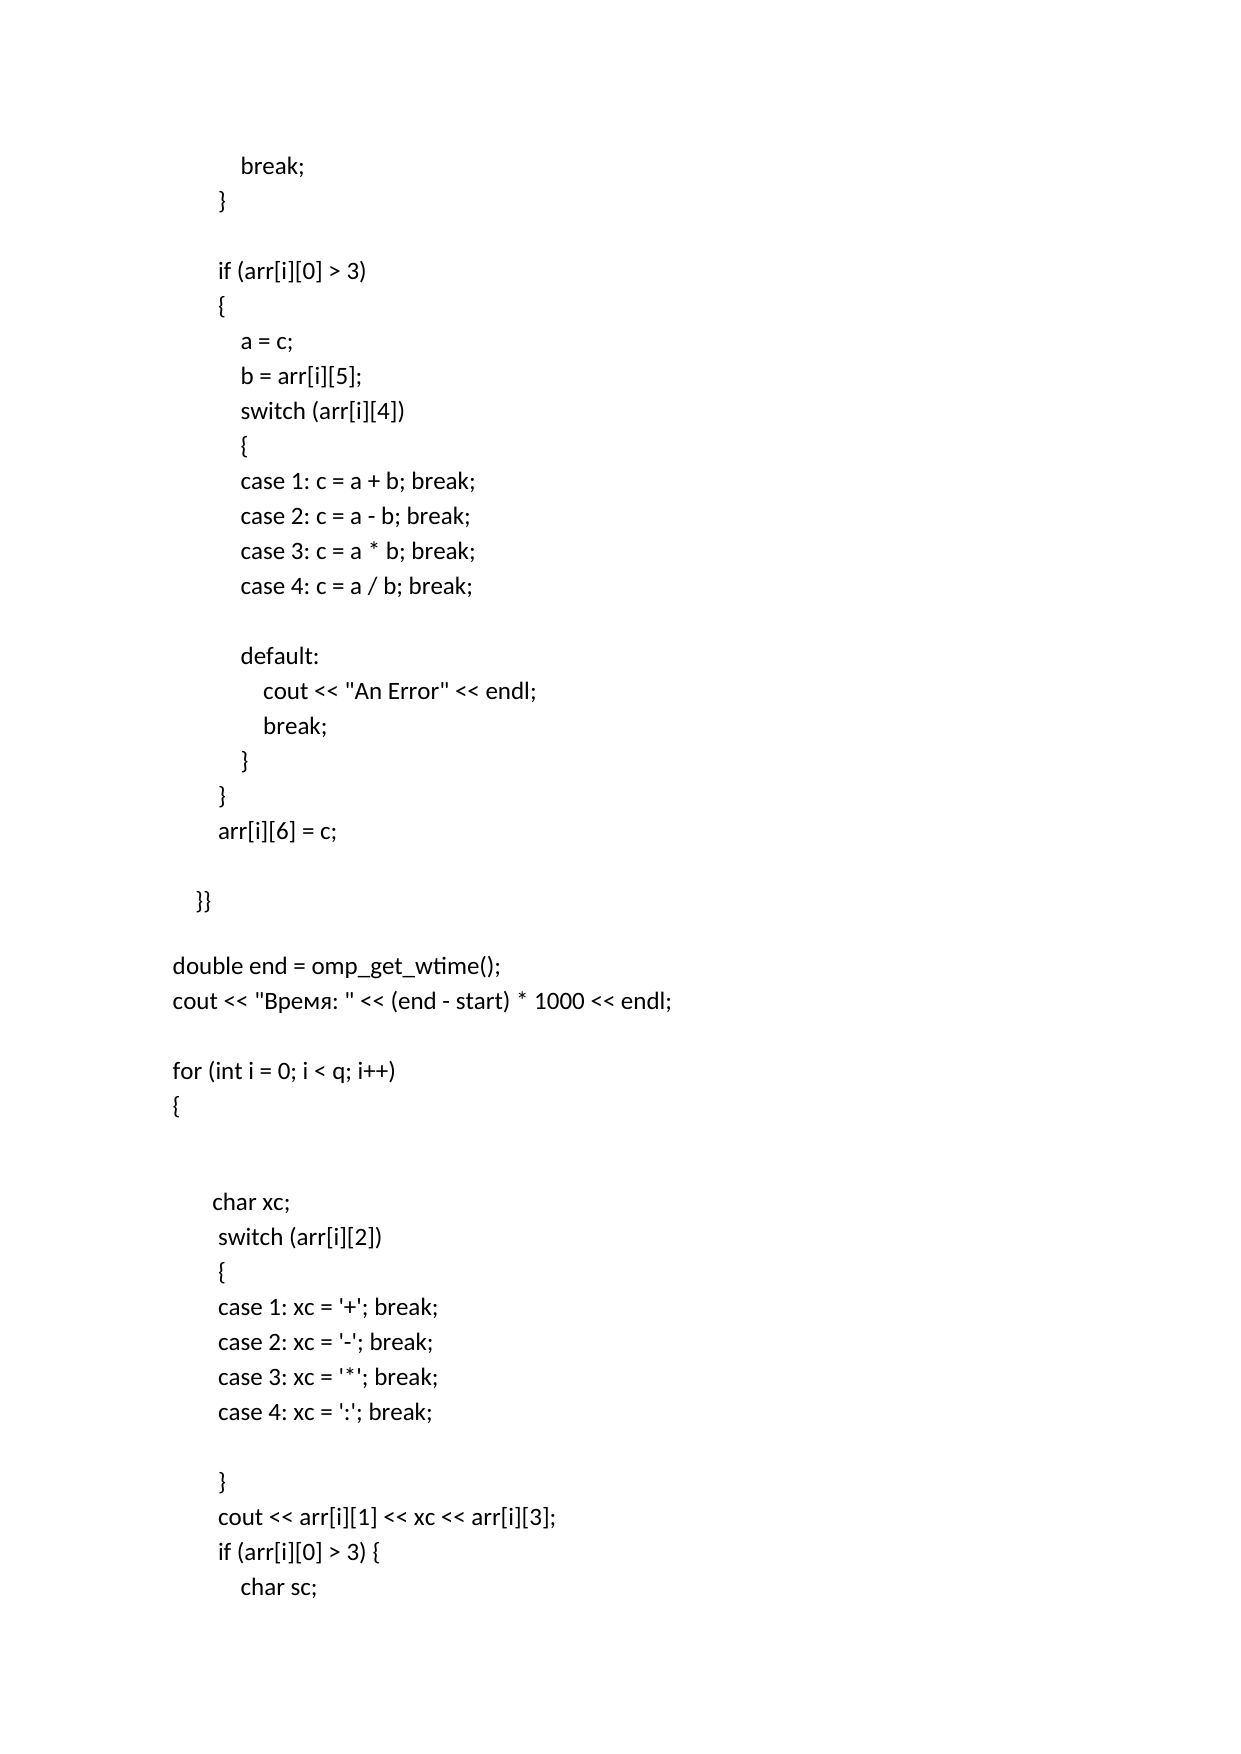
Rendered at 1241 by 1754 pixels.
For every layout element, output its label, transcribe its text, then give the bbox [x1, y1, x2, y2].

text double end = omp_get_wtime(); [150, 950, 1153, 981]
text break; [150, 150, 1153, 181]
text cout << "Время: " << (end - start) * 1000 << endl; [150, 985, 1153, 1016]
text } [150, 745, 1153, 776]
text case 3: c = a * b; break; [150, 535, 1153, 566]
text for (int i = 0; i < q; i++) [150, 1055, 1153, 1086]
text break; [150, 710, 1153, 741]
text case 1: xc = '+'; break; [150, 1291, 1153, 1321]
text } [150, 185, 1153, 216]
text cout << arr[i][1] << xc << arr[i][3]; [150, 1501, 1153, 1531]
text } [150, 780, 1153, 811]
text cout << "An Error" << endl; [150, 675, 1153, 706]
text }} [150, 885, 1153, 916]
text case 1: c = a + b; break; [150, 465, 1153, 496]
text a = c; [150, 325, 1153, 356]
text char xc; [150, 1186, 1153, 1216]
text { [150, 1090, 1153, 1121]
text if (arr[i][0] > 3) [150, 255, 1153, 286]
text arr[i][6] = c; [150, 815, 1153, 846]
text switch (arr[i][2]) [150, 1221, 1153, 1251]
text { [150, 430, 1153, 461]
text char sc; [150, 1571, 1153, 1601]
text case 4: xc = ':'; break; [150, 1396, 1153, 1426]
text case 4: c = a / b; break; [150, 570, 1153, 601]
text if (arr[i][0] > 3) { [150, 1536, 1153, 1566]
text case 2: xc = '-'; break; [150, 1326, 1153, 1356]
text switch (arr[i][4]) [150, 395, 1153, 426]
text case 2: c = a - b; break; [150, 500, 1153, 531]
text b = arr[i][5]; [150, 360, 1153, 391]
text { [150, 290, 1153, 321]
text case 3: xc = '*'; break; [150, 1361, 1153, 1391]
text { [150, 1256, 1153, 1286]
text default: [150, 640, 1153, 671]
text } [150, 1466, 1153, 1496]
